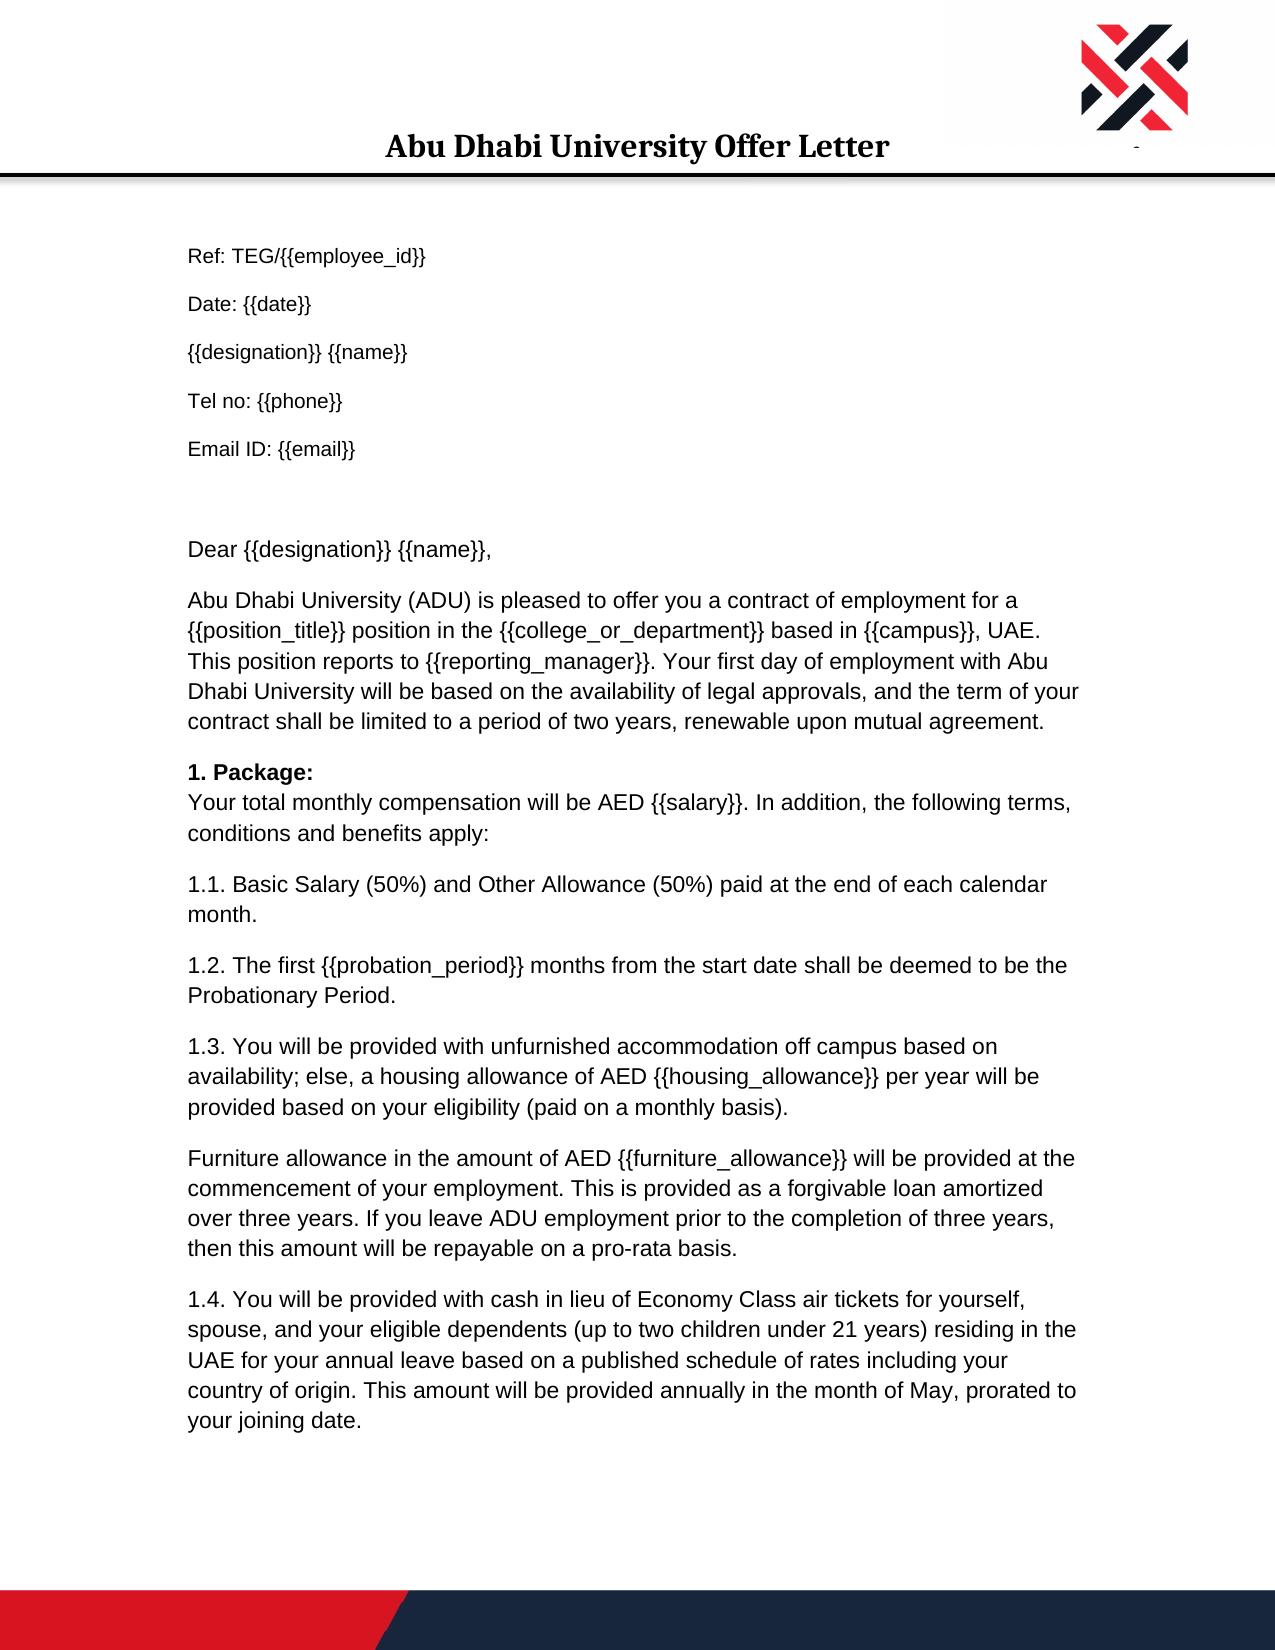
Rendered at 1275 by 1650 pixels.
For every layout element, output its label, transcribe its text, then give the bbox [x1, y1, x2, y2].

subtitle 1. Package: [187, 759, 1087, 785]
text Abu Dhabi University (ADU) is pleased to offer you a contract of employment for a {{position_title}} position in the {{college_or_department}} based in {{campus}}, UAE. This position reports to {{reporting_manager}}. Your first day of employment with Abu Dhabi University will be based on the availability of legal approvals, and the term of your contract shall be limited to a period of two years, renewable upon mutual agreement. [187, 587, 1087, 734]
picture [0, 1590, 1275, 1650]
text 1.2. The first {{probation_period}} months from the start date shall be deemed to be the Probationary Period. [187, 952, 1087, 1008]
text Tel no: {{phone}} [187, 388, 1087, 412]
picture [944, 0, 1275, 148]
text 1.1. Basic Salary (50%) and Other Allowance (50%) paid at the end of each calendar month. [187, 871, 1087, 927]
text Ref: TEG/{{employee_id}} [187, 243, 1087, 267]
text Date: {{date}} [187, 292, 1087, 316]
text 1.3. You will be provided with unfurnished accommodation off campus based on availability; else, a housing allowance of AED {{housing_allowance}} per year will be provided based on your eligibility (paid on a monthly basis). [187, 1033, 1087, 1120]
text Furniture allowance in the amount of AED {{furniture_allowance}} will be provided at the commencement of your employment. This is provided as a forgivable loan amortized over three years. If you leave ADU employment prior to the completion of three years, then this amount will be repayable on a pro-rata basis. [187, 1144, 1087, 1261]
text Email ID: {{email}} [187, 437, 1087, 461]
text Dear {{designation}} {{name}}, [187, 536, 1087, 562]
text Your total monthly compensation will be AED {{salary}}. In addition, the following terms, conditions and benefits apply: [187, 789, 1087, 846]
text {{designation}} {{name}} [187, 340, 1087, 364]
text 1.4. You will be provided with cash in lieu of Economy Class air tickets for yourself, spouse, and your eligible dependents (up to two children under 21 years) residing in the UAE for your annual leave based on a published schedule of rates including your country of origin. This amount will be provided annually in the month of May, prorated to your joining date. [187, 1286, 1087, 1433]
